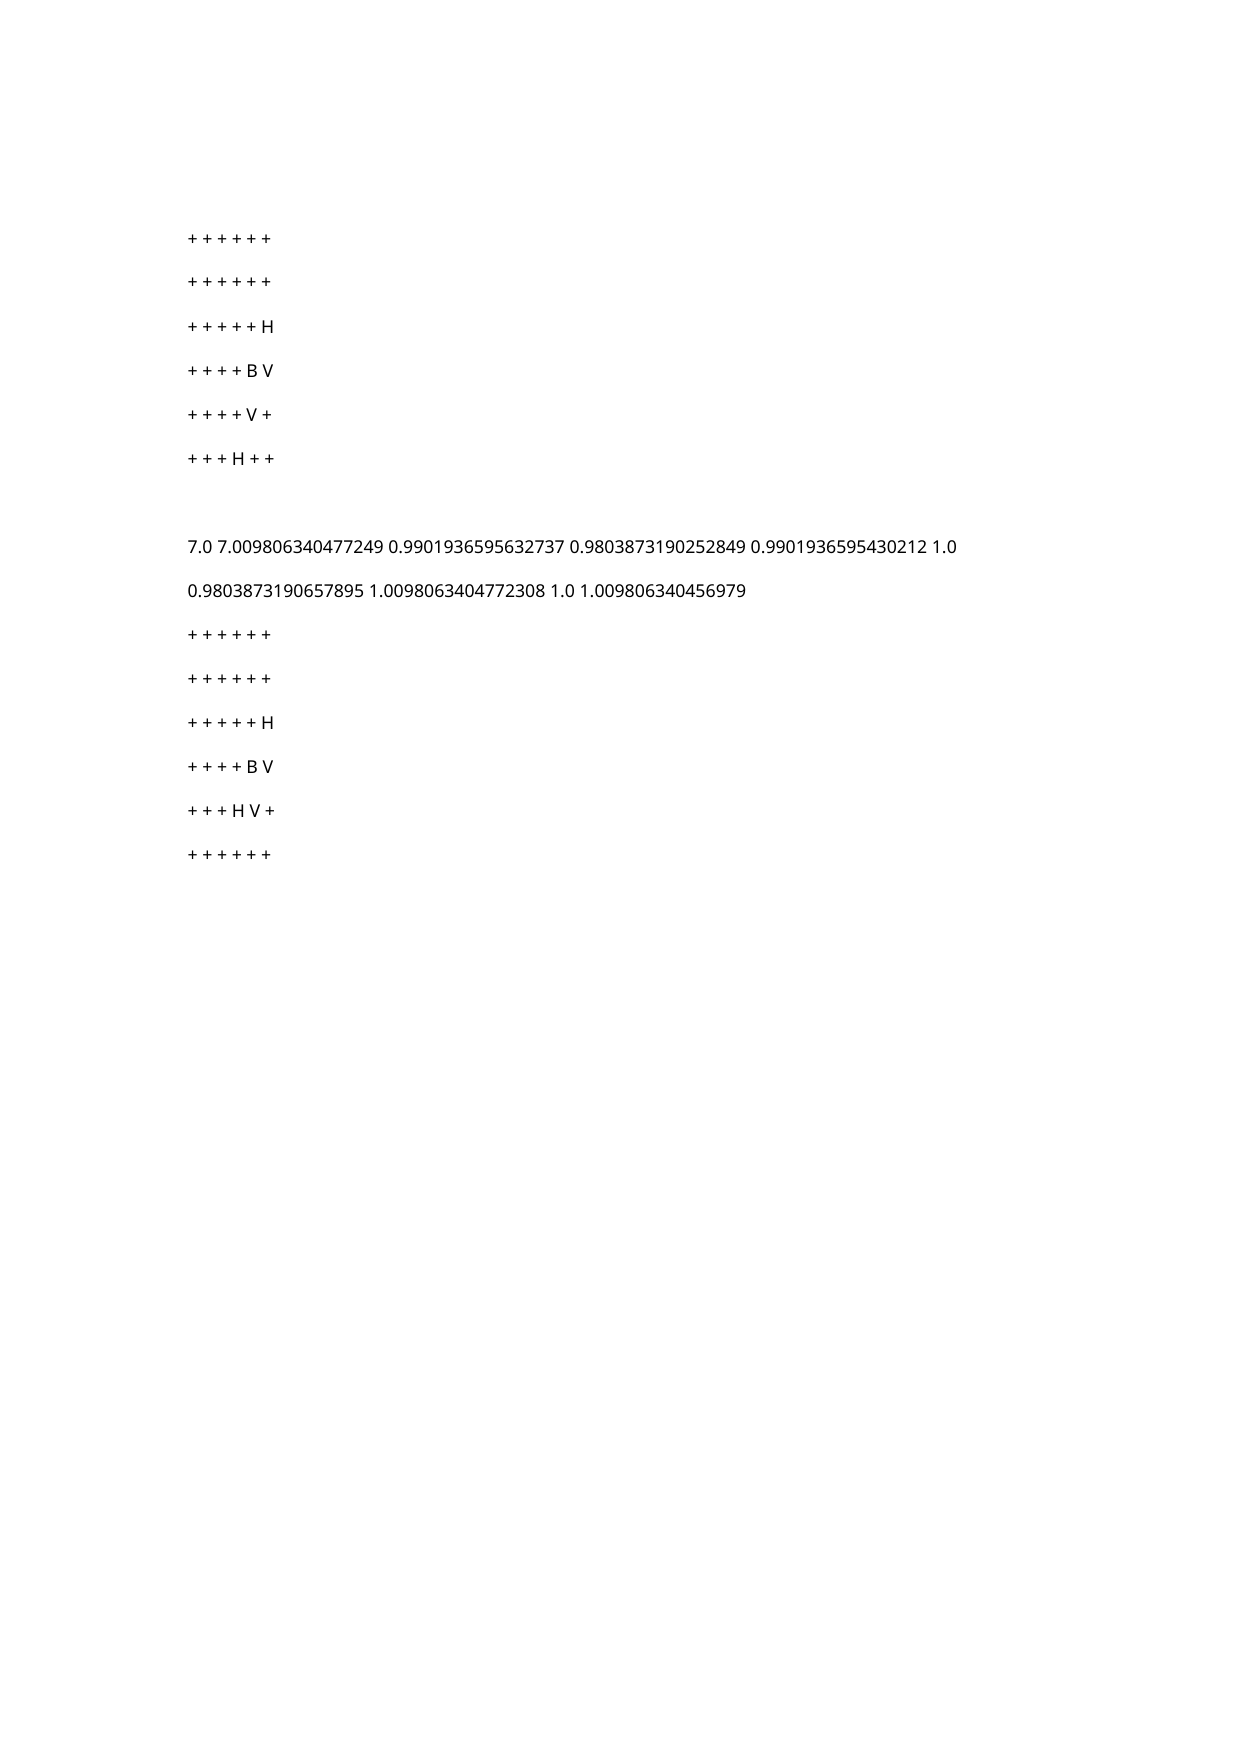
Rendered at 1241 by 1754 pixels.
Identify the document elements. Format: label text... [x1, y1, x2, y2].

text + + + + B V [187, 745, 1053, 789]
text + + + + + + [187, 833, 1053, 877]
text + + + + + + [187, 613, 1053, 657]
text + + + + + + [187, 657, 1053, 701]
text + + + + + + [187, 216, 1053, 260]
text + + + + + H [187, 304, 1053, 348]
text + + + + + H [187, 701, 1053, 745]
text + + + H V + [187, 789, 1053, 833]
text 7.0 7.009806340477249 0.9901936595632737 0.9803873190252849 0.9901936595430212 1.0 0.9803873190657895 1.0098063404772308 1.0 1.009806340456979 [187, 524, 1053, 613]
text + + + H + + [187, 436, 1053, 480]
text + + + + V + [187, 392, 1053, 436]
text + + + + + + [187, 260, 1053, 304]
text + + + + B V [187, 348, 1053, 392]
